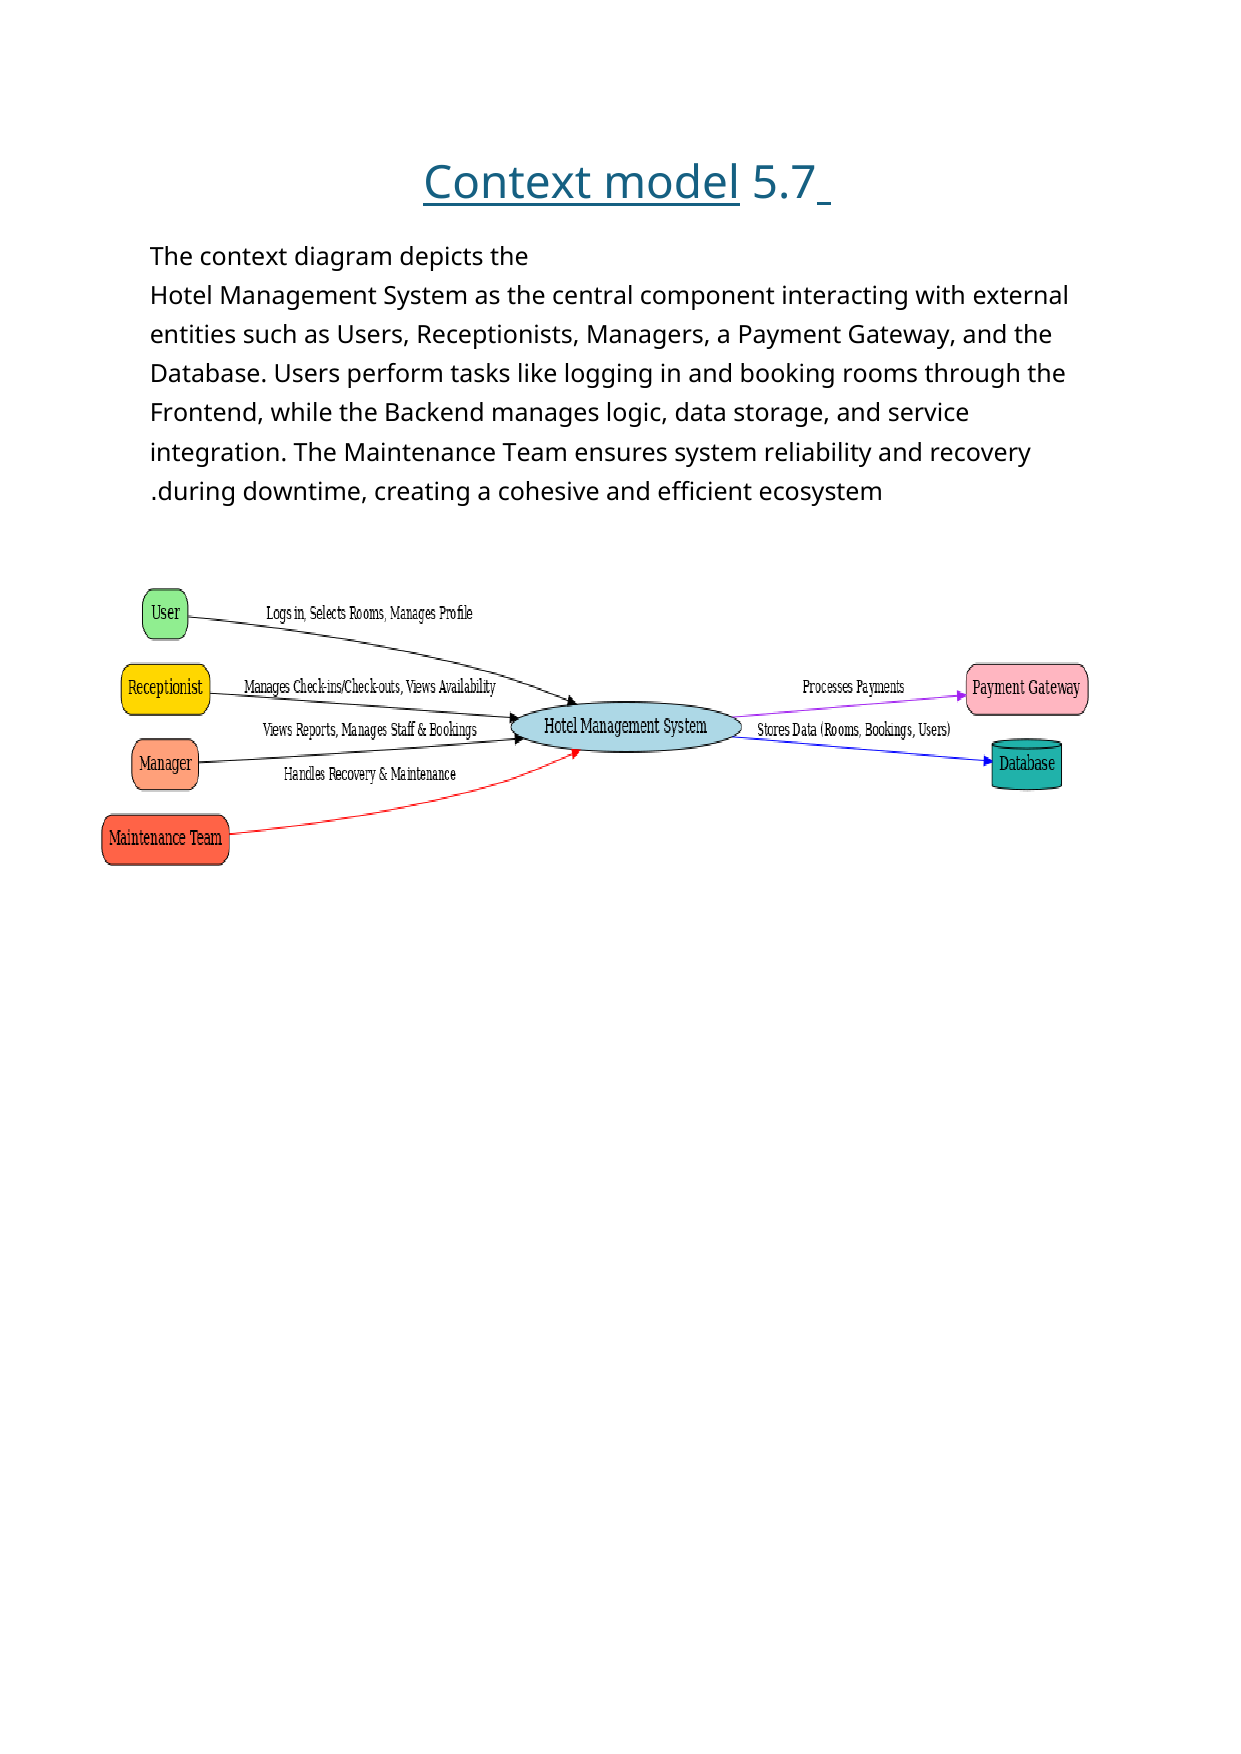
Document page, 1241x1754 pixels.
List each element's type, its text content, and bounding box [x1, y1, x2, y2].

picture [98, 585, 1090, 871]
text Context model 5.7 [150, 150, 1090, 212]
text The context diagram depicts the Hotel Management System as the central component interacting with external entities such as Users, Receptionists, Managers, a Payment Gateway, and the Database. Users perform tasks like logging in and booking rooms through the Frontend, while the Backend manages logic, data storage, and service integration. The Maintenance Team ensures system reliability and recovery during downtime, creating a cohesive and efficient ecosystem. [150, 238, 1090, 507]
